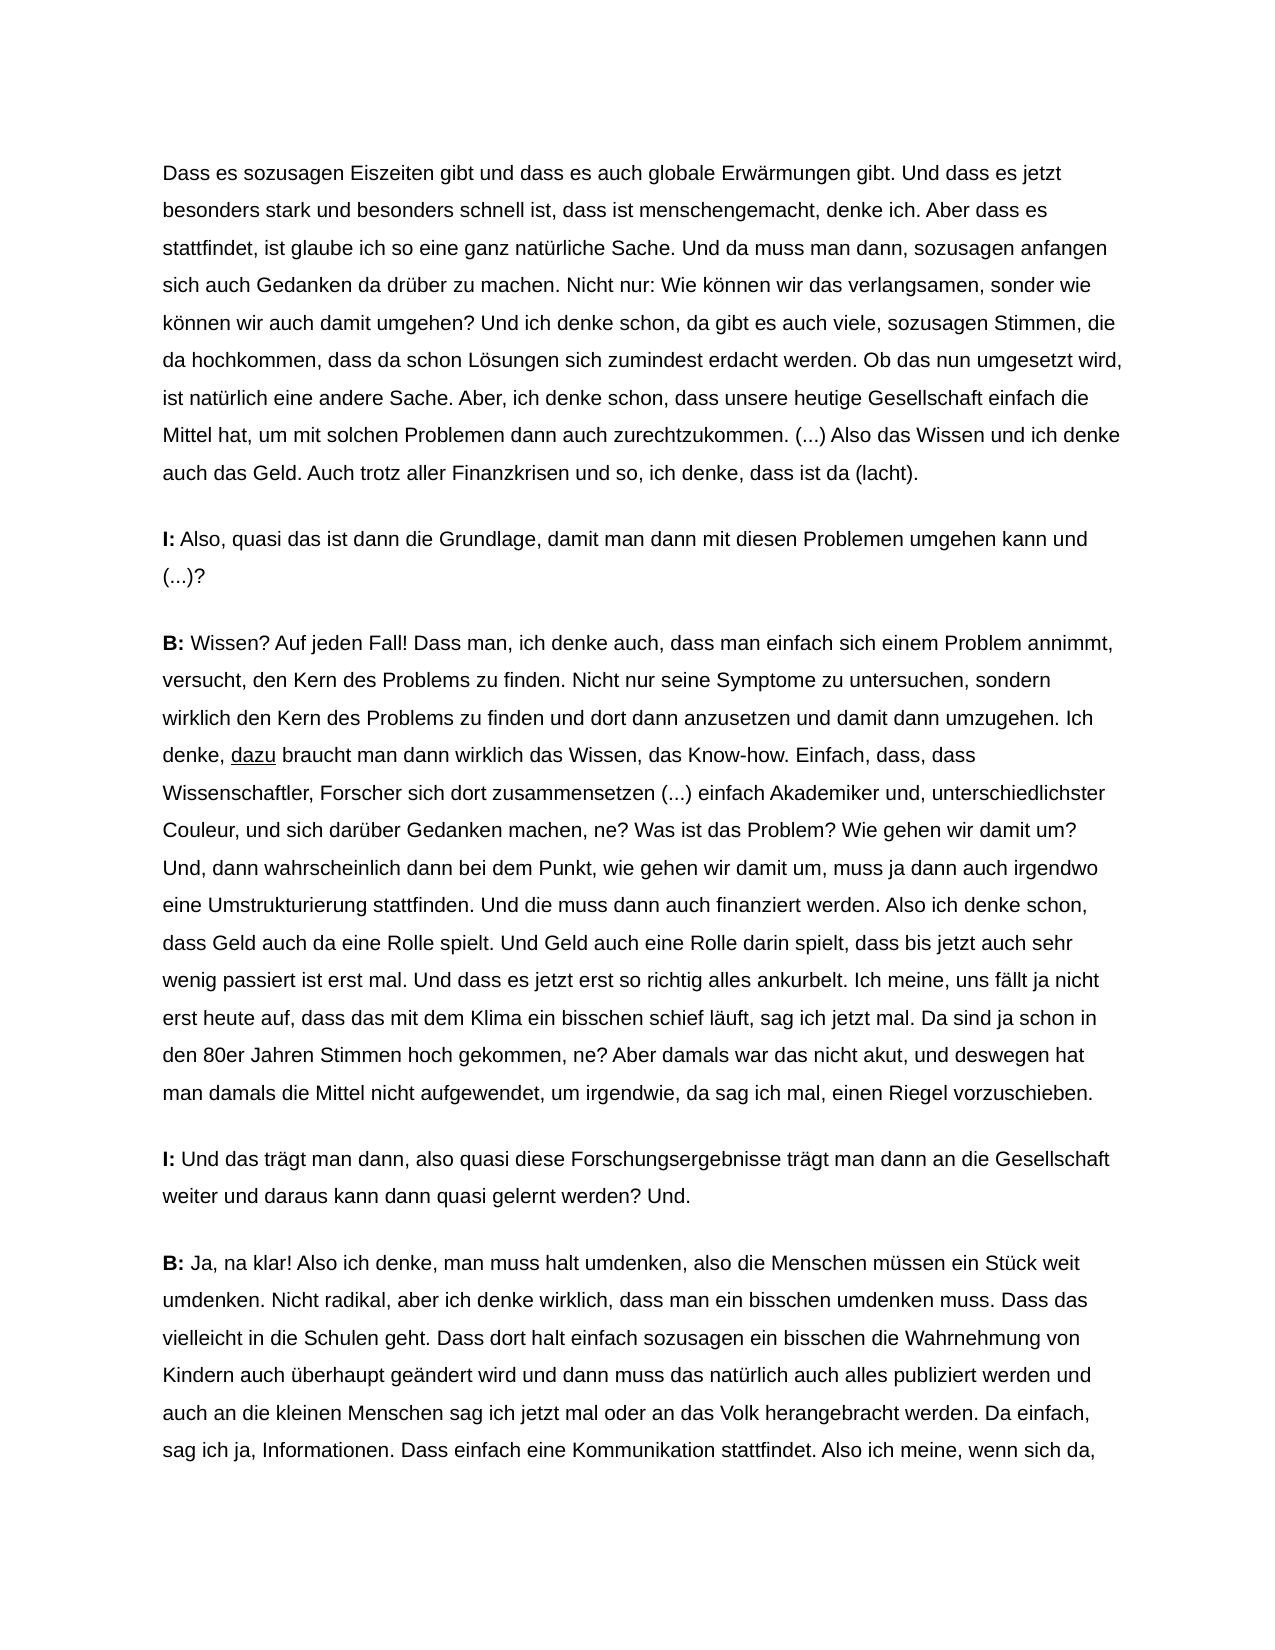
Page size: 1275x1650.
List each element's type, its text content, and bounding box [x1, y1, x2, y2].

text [162, 1240, 1125, 1465]
text I: Und das trägt man dann, also quasi diese Forschungsergebnisse trägt man dann an die Gesellschaft weiter und daraus kann dann quasi gelernt werden? Und. [162, 1136, 1125, 1211]
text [162, 150, 1125, 487]
text B: Wissen? Auf jeden Fall! Dass man, ich denke auch, dass man einfach sich einem Problem annimmt, versucht, den Kern des Problems zu finden. Nicht nur seine Symptome zu untersuchen, sondern wirklich den Kern des Problems zu finden und dort dann anzusetzen und damit dann umzugehen. Ich denke, dazu braucht man dann wirklich das Wissen, das Know-how. Einfach, dass, dass Wissenschaftler, Forscher sich dort zusammensetzen (...) einfach Akademiker und, unterschiedlichster Couleur, und sich darüber Gedanken machen, ne? Was ist das Problem? Wie gehen wir damit um? Und, dann wahrscheinlich dann bei dem Punkt, wie gehen wir damit um, muss ja dann auch irgendwo eine Umstrukturierung stattfinden. Und die muss dann auch finanziert werden. Also ich denke schon, dass Geld auch da eine Rolle spielt. Und Geld auch eine Rolle darin spielt, dass bis jetzt auch sehr wenig passiert ist erst mal. Und dass es jetzt erst so richtig alles ankurbelt. Ich meine, uns fällt ja nicht erst heute auf, dass das mit dem Klima ein bisschen schief läuft, sag ich jetzt mal. Da sind ja schon in den 80er Jahren Stimmen hoch gekommen, ne? Aber damals war das nicht akut, und deswegen hat man damals die Mittel nicht aufgewendet, um irgendwie, da sag ich mal, einen Riegel vorzuschieben. [162, 620, 1125, 1107]
text I: Also, quasi das ist dann die Grundlage, damit man dann mit diesen Problemen umgehen kann und (...)? [162, 516, 1125, 591]
